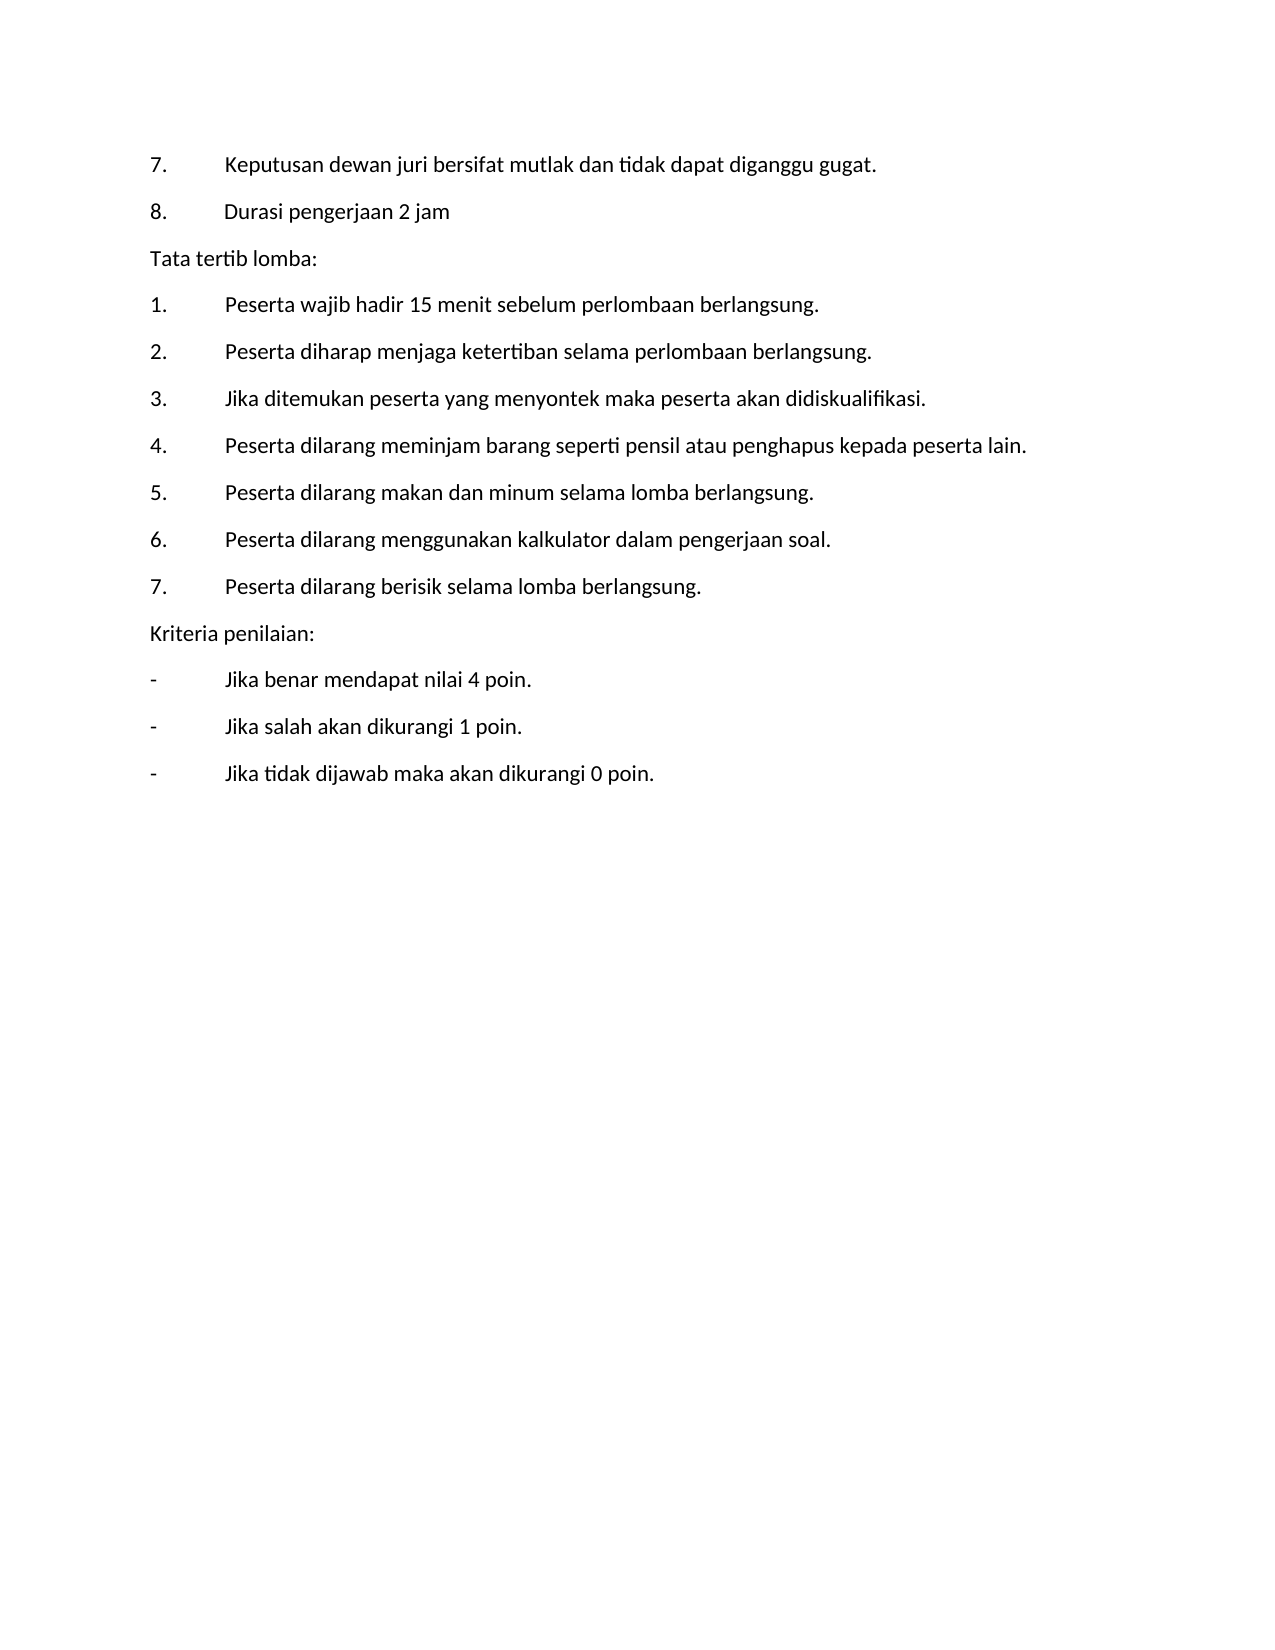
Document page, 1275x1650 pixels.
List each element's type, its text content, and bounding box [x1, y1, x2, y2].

text 7. Peserta dilarang berisik selama lomba berlangsung. [150, 572, 1125, 600]
text 3. Jika ditemukan peserta yang menyontek maka peserta akan didiskualifikasi. [150, 384, 1125, 412]
text 2. Peserta diharap menjaga ketertiban selama perlombaan berlangsung. [150, 337, 1125, 366]
text 8. Durasi pengerjaan 2 jam [150, 197, 1125, 225]
text Kriteria penilaian: [150, 619, 1125, 647]
text 1. Peserta wajib hadir 15 menit sebelum perlombaan berlangsung. [150, 291, 1125, 319]
text - Jika salah akan dikurangi 1 poin. [150, 712, 1125, 741]
text 6. Peserta dilarang menggunakan kalkulator dalam pengerjaan soal. [150, 525, 1125, 553]
text 5. Peserta dilarang makan dan minum selama lomba berlangsung. [150, 478, 1125, 506]
text 4. Peserta dilarang meminjam barang seperti pensil atau penghapus kepada peserta lain. [150, 431, 1125, 459]
text - Jika tidak dijawab maka akan dikurangi 0 poin. [150, 759, 1125, 787]
text - Jika benar mendapat nilai 4 poin. [150, 666, 1125, 694]
text 7. Keputusan dewan juri bersifat mutlak dan tidak dapat diganggu gugat. [150, 150, 1125, 178]
text Tata tertib lomba: [150, 244, 1125, 272]
